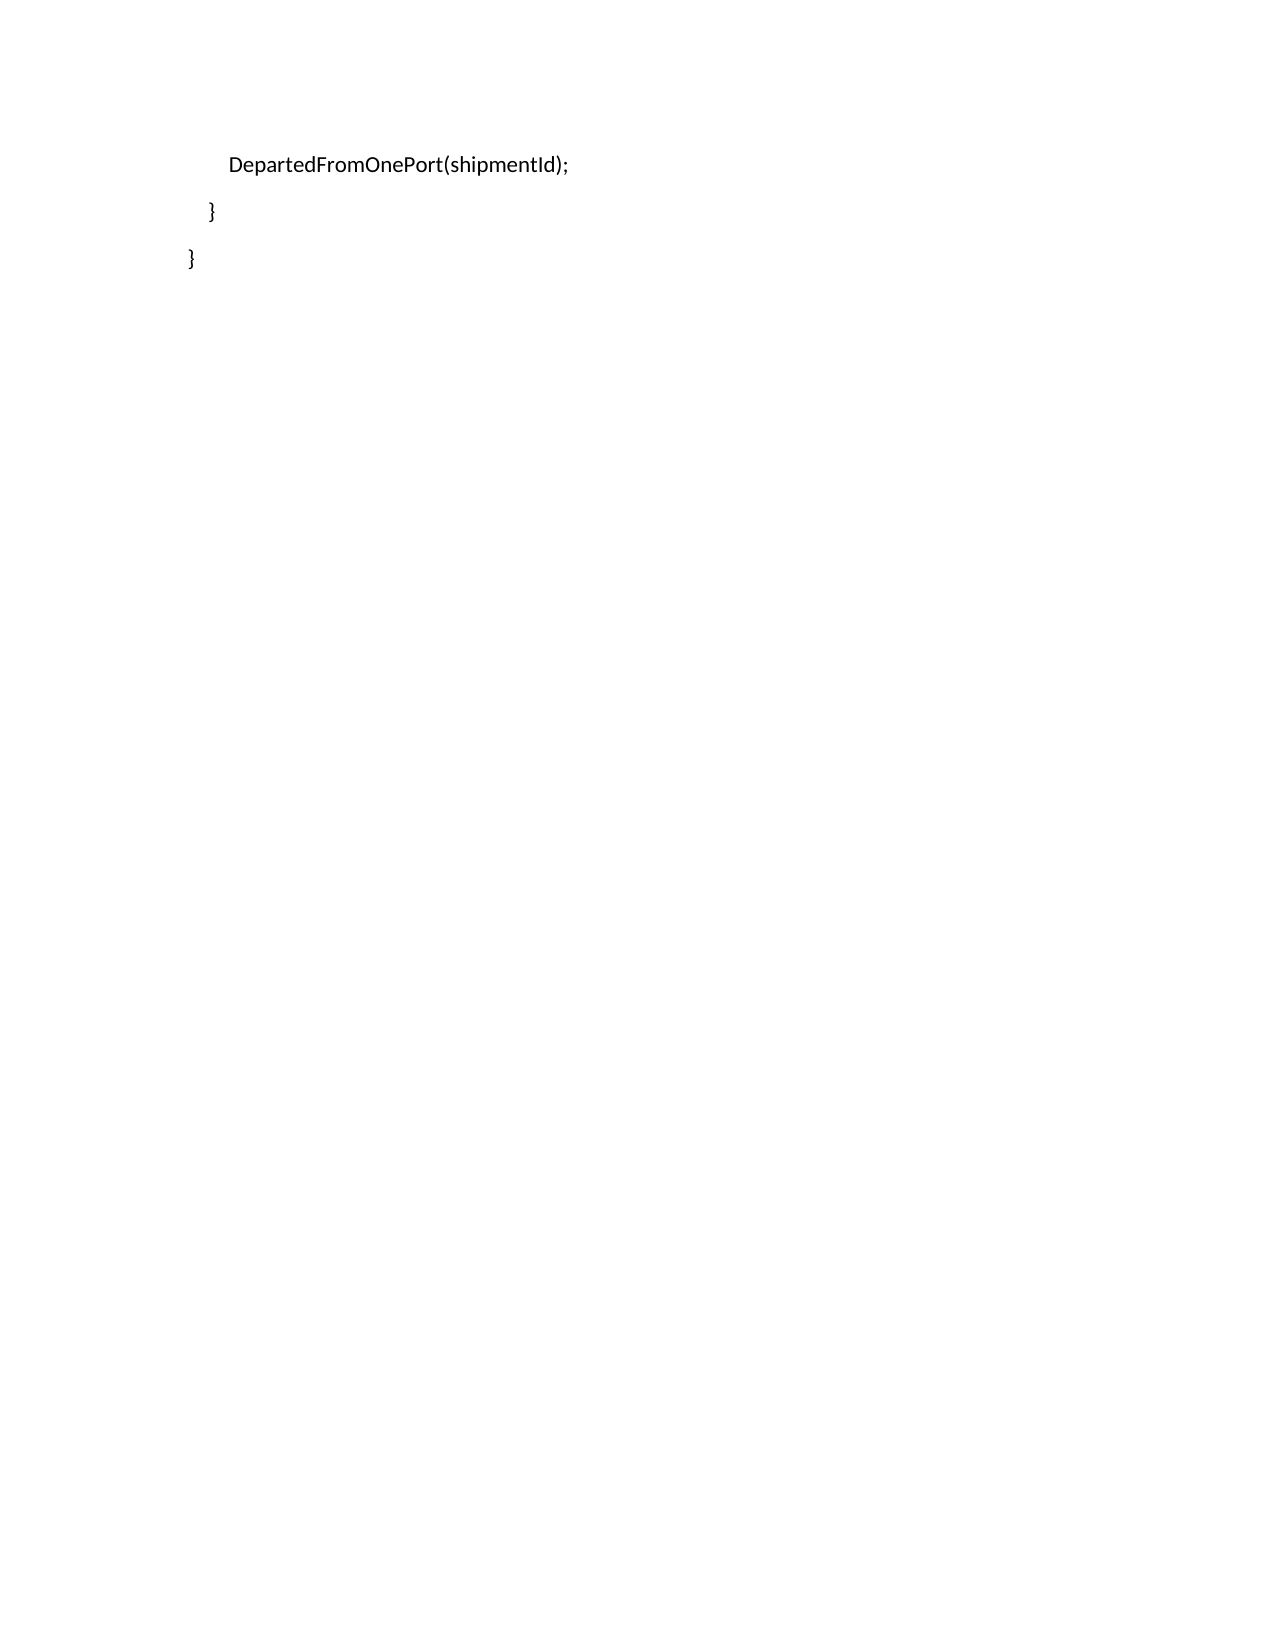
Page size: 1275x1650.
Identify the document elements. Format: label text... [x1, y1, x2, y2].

text } [187, 197, 1087, 225]
text DepartedFromOnePort(shipmentId); [187, 150, 1087, 178]
text } [187, 244, 1087, 272]
